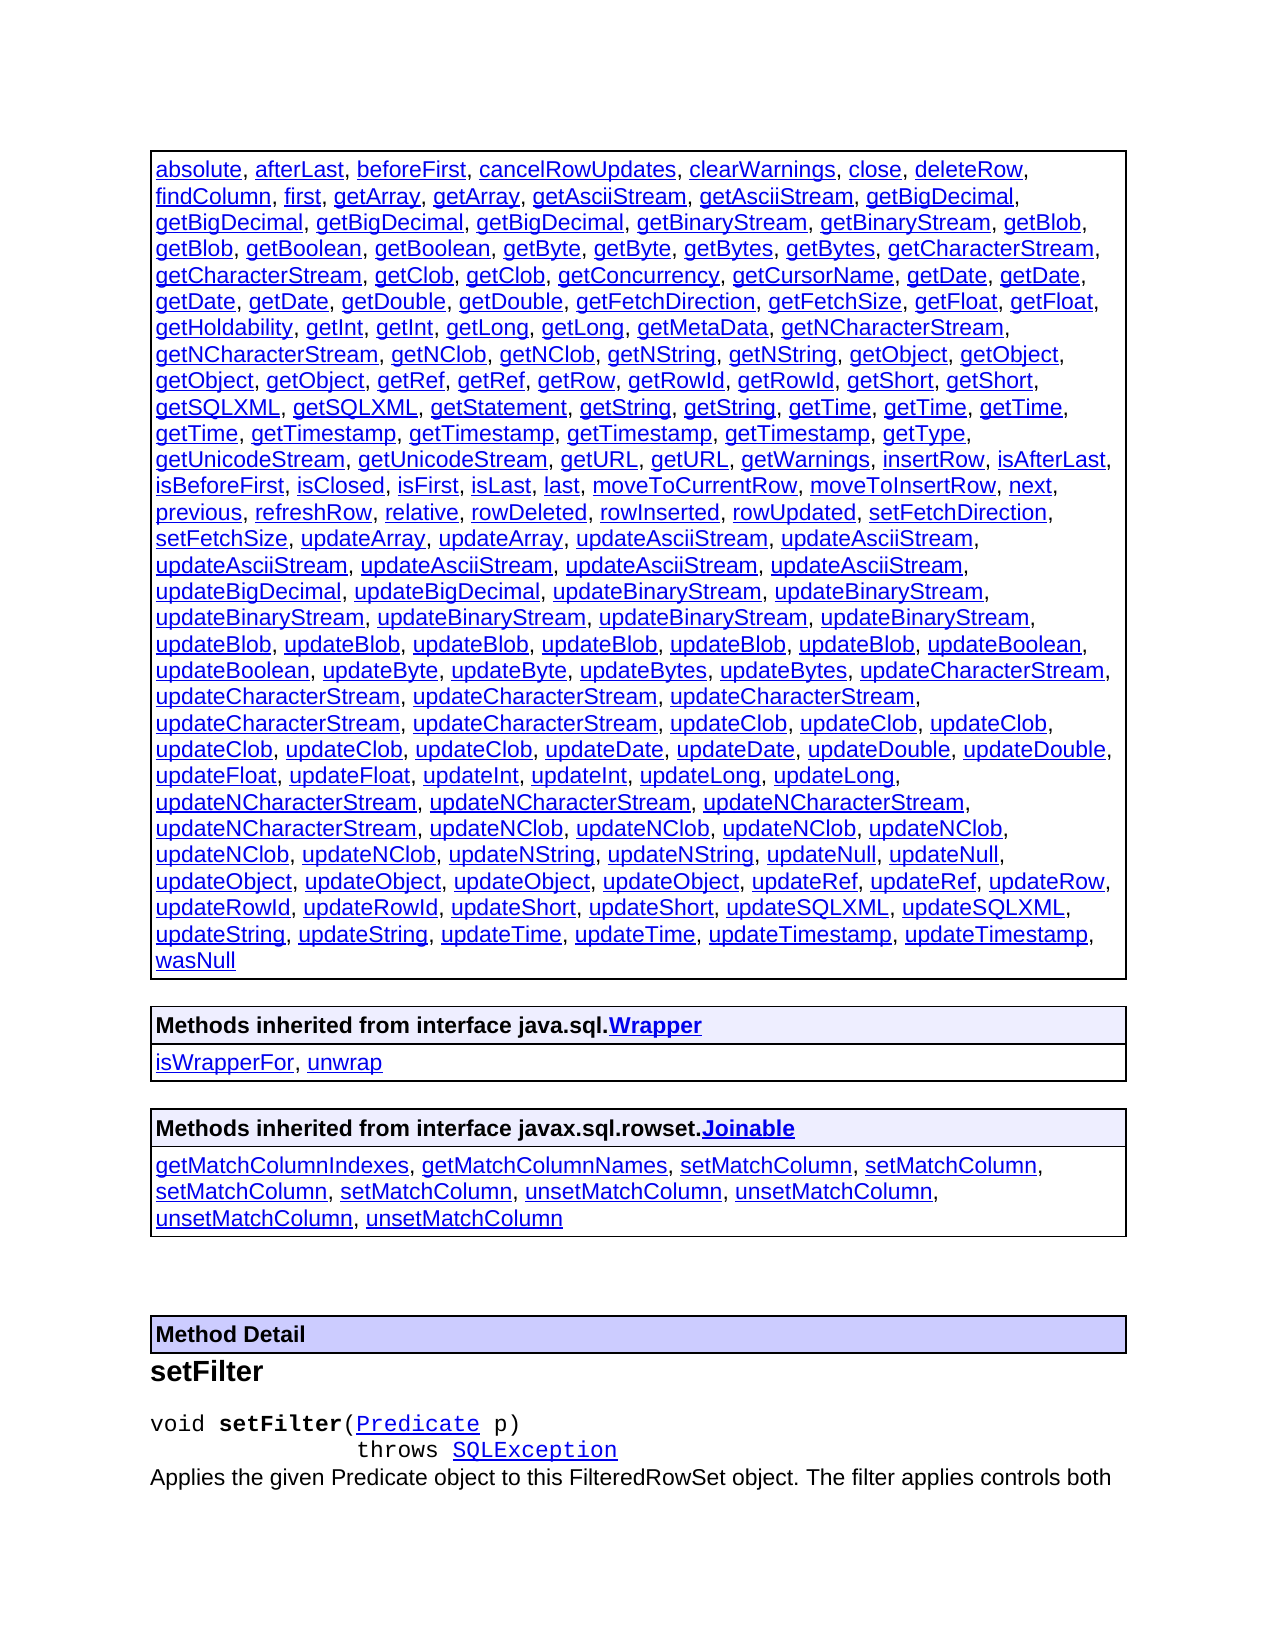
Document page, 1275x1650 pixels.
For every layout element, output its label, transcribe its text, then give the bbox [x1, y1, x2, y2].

table_header Method Detail [152, 1317, 1125, 1352]
text void setFilter(Predicate p) throws SQLException [150, 1412, 1125, 1464]
table_cell absolute, afterLast, beforeFirst, cancelRowUpdates, clearWarnings, close, deleteRow, findColumn, first, getArray, getArray, getAsciiStream, getAsciiStream, getBigDecimal, getBigDecimal, getBigDecimal, getBigDecimal, getBinaryStream, getBinaryStream, getBlob, getBlob, getBoolean, getBoolean, getByte, getByte, getBytes, getBytes, getCharacterStream, getCharacterStream, getClob, getClob, getConcurrency, getCursorName, getDate, getDate, getDate, getDate, getDouble, getDouble, getFetchDirection, getFetchSize, getFloat, getFloat, getHoldability, getInt, getInt, getLong, getLong, getMetaData, getNCharacterStream, getNCharacterStream, getNClob, getNClob, getNString, getNString, getObject, getObject, getObject, getObject, getRef, getRef, getRow, getRowId, getRowId, getShort, getShort, getSQLXML, getSQLXML, getStatement, getString, getString, getTime, getTime, getTime, getTime, getTimestamp, getTimestamp, getTimestamp, getTimestamp, getType, getUnicodeStream, getUnicodeStream, getURL, getURL, getWarnings, insertRow, isAfterLast, isBeforeFirst, isClosed, isFirst, isLast, last, moveToCurrentRow, moveToInsertRow, next, previous, refreshRow, relative, rowDeleted, rowInserted, rowUpdated, setFetchDirection, setFetchSize, updateArray, updateArray, updateAsciiStream, updateAsciiStream, updateAsciiStream, updateAsciiStream, updateAsciiStream, updateAsciiStream, updateBigDecimal, updateBigDecimal, updateBinaryStream, updateBinaryStream, updateBinaryStream, updateBinaryStream, updateBinaryStream, updateBinaryStream, updateBlob, updateBlob, updateBlob, updateBlob, updateBlob, updateBlob, updateBoolean, updateBoolean, updateByte, updateByte, updateBytes, updateBytes, updateCharacterStream, updateCharacterStream, updateCharacterStream, updateCharacterStream, updateCharacterStream, updateCharacterStream, updateClob, updateClob, updateClob, updateClob, updateClob, updateClob, updateDate, updateDate, updateDouble, updateDouble, updateFloat, updateFloat, updateInt, updateInt, updateLong, updateLong, updateNCharacterStream, updateNCharacterStream, updateNCharacterStream, updateNCharacterStream, updateNClob, updateNClob, updateNClob, updateNClob, updateNClob, updateNClob, updateNString, updateNString, updateNull, updateNull, updateObject, updateObject, updateObject, updateObject, updateRef, updateRef, updateRow, updateRowId, updateRowId, updateShort, updateShort, updateSQLXML, updateSQLXML, updateString, updateString, updateTime, updateTime, updateTimestamp, updateTimestamp, wasNull [152, 152, 1125, 978]
table_cell isWrapperFor, unwrap [152, 1045, 1125, 1080]
subtitle setFilter [150, 1354, 1125, 1387]
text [150, 1464, 1125, 1491]
table_header Methods inherited from interface java.sql.Wrapper [152, 1007, 1125, 1043]
table_cell getMatchColumnIndexes, getMatchColumnNames, setMatchColumn, setMatchColumn, setMatchColumn, setMatchColumn, unsetMatchColumn, unsetMatchColumn, unsetMatchColumn, unsetMatchColumn [152, 1147, 1125, 1236]
table_header Methods inherited from interface javax.sql.rowset.Joinable [152, 1110, 1125, 1146]
